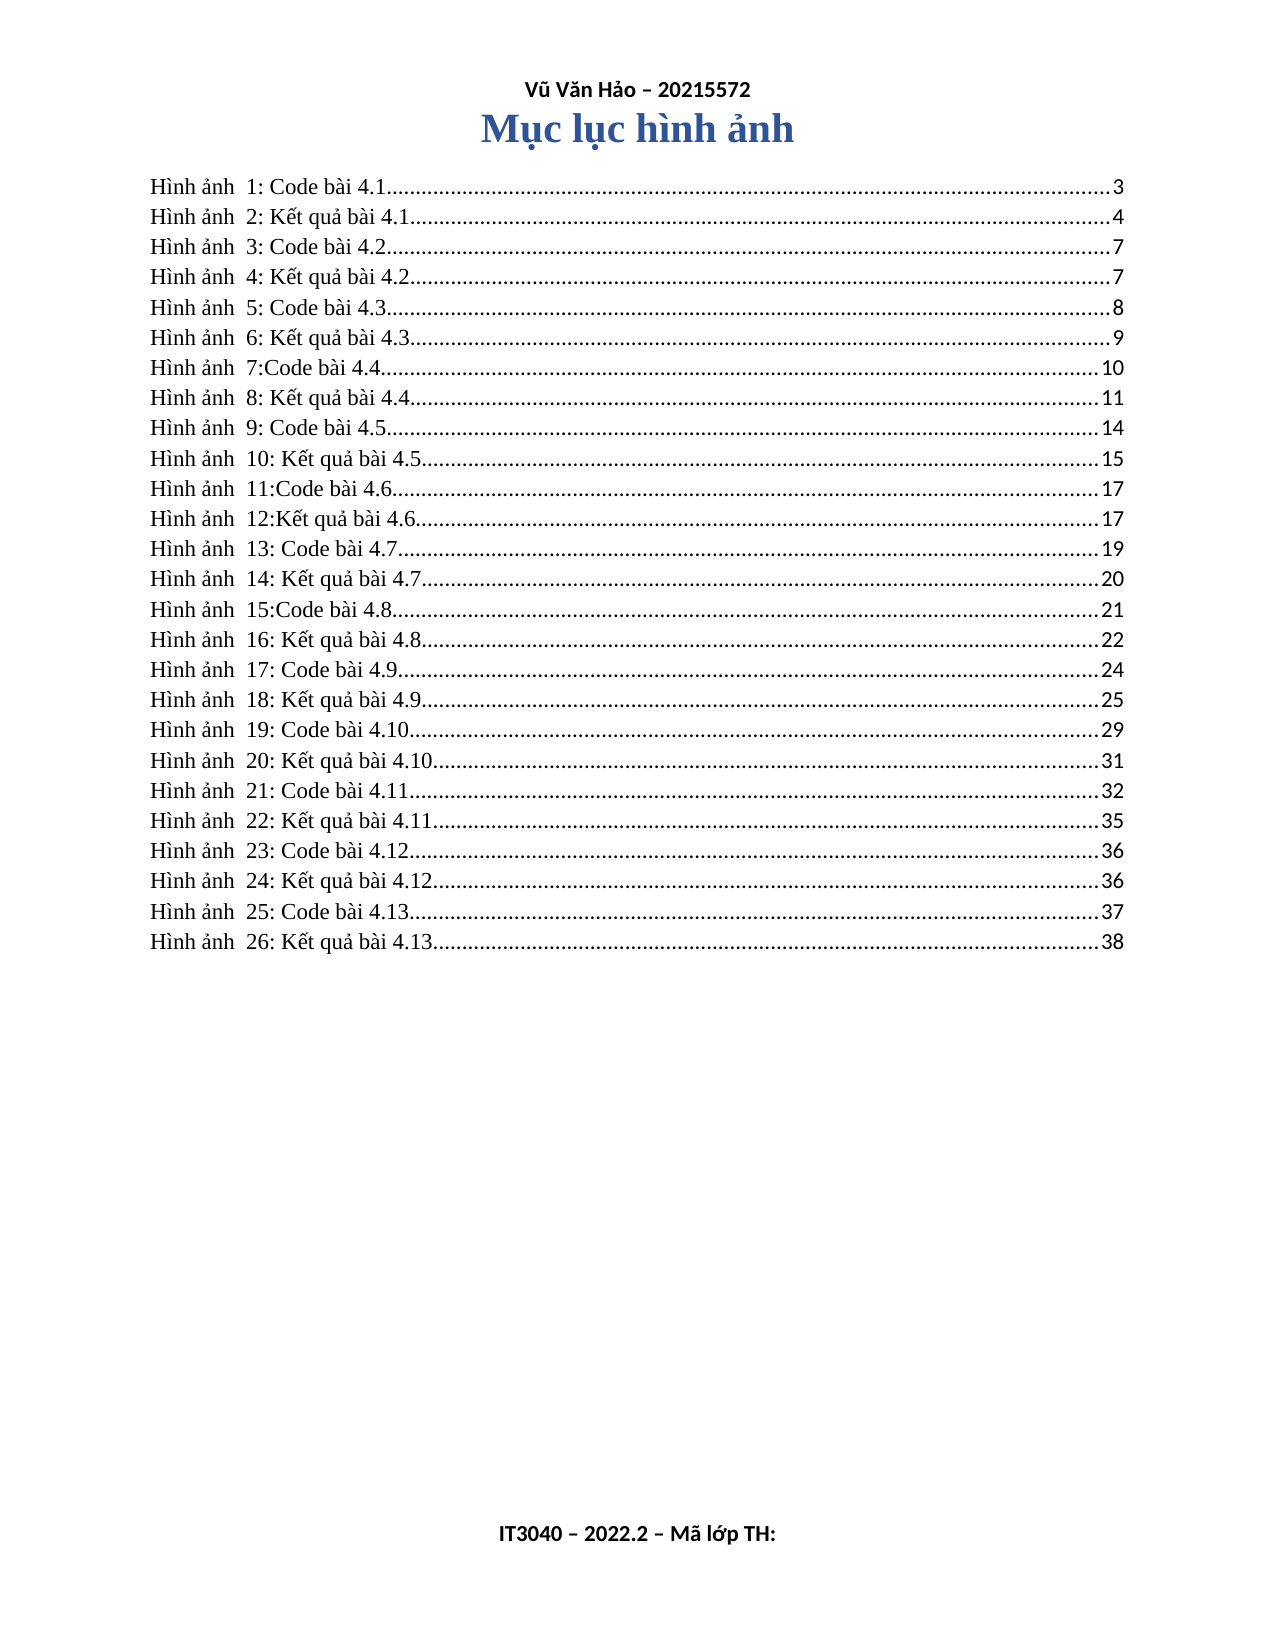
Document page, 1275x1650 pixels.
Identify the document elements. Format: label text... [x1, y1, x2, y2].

text Hình ảnh 16: Kết quả bài 4.8 22 [150, 625, 1125, 653]
text Hình ảnh 26: Kết quả bài 4.13 38 [150, 927, 1125, 955]
text Hình ảnh 14: Kết quả bài 4.7 20 [150, 564, 1125, 592]
text Hình ảnh 24: Kết quả bài 4.12 36 [150, 867, 1125, 894]
text Hình ảnh 7:Code bài 4.4 10 [150, 353, 1125, 381]
text Hình ảnh 20: Kết quả bài 4.10 31 [150, 746, 1125, 774]
text Hình ảnh 8: Kết quả bài 4.4 11 [150, 383, 1125, 411]
text Hình ảnh 3: Code bài 4.2 7 [150, 232, 1125, 260]
text Hình ảnh 6: Kết quả bài 4.3 9 [150, 323, 1125, 351]
text Hình ảnh 4: Kết quả bài 4.2 7 [150, 262, 1125, 290]
text Hình ảnh 15:Code bài 4.8 21 [150, 595, 1125, 623]
text Hình ảnh 17: Code bài 4.9 24 [150, 655, 1125, 683]
text Hình ảnh 11:Code bài 4.6 17 [150, 474, 1125, 502]
text Hình ảnh 18: Kết quả bài 4.9 25 [150, 685, 1125, 713]
text Hình ảnh 13: Code bài 4.7 19 [150, 534, 1125, 562]
text Hình ảnh 22: Kết quả bài 4.11 35 [150, 806, 1125, 834]
text Hình ảnh 5: Code bài 4.3 8 [150, 293, 1125, 321]
text Hình ảnh 1: Code bài 4.1 3 [150, 172, 1125, 200]
text Hình ảnh 2: Kết quả bài 4.1 4 [150, 202, 1125, 230]
text Hình ảnh 12:Kết quả bài 4.6 17 [150, 504, 1125, 532]
text Mục lục hình ảnh [150, 103, 1125, 151]
text Hình ảnh 10: Kết quả bài 4.5 15 [150, 444, 1125, 472]
text Hình ảnh 9: Code bài 4.5 14 [150, 413, 1125, 441]
text Hình ảnh 21: Code bài 4.11 32 [150, 776, 1125, 804]
text Hình ảnh 25: Code bài 4.13 37 [150, 897, 1125, 925]
text Hình ảnh 23: Code bài 4.12 36 [150, 836, 1125, 864]
text Hình ảnh 19: Code bài 4.10 29 [150, 716, 1125, 743]
